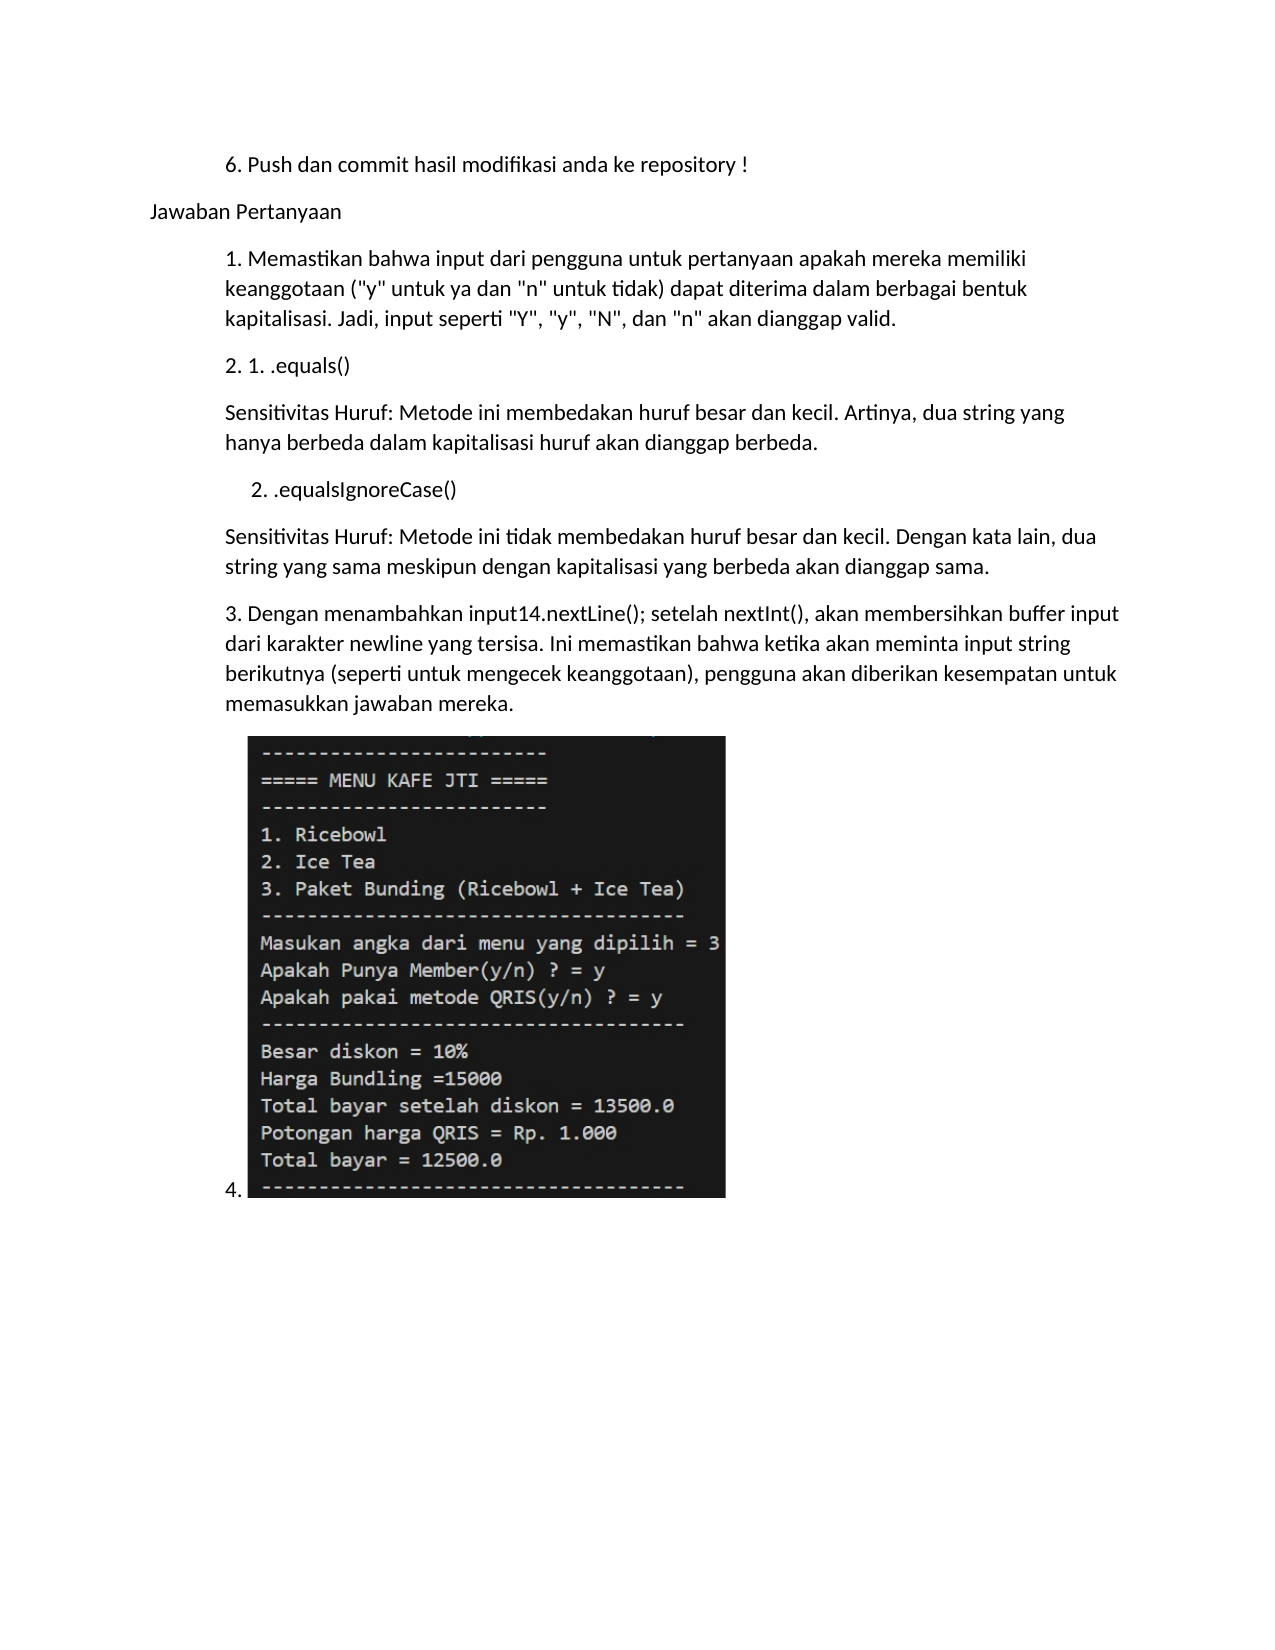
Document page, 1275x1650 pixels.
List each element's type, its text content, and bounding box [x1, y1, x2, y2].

text Jawaban Pertanyaan [150, 197, 1125, 225]
text 2. .equalsIgnoreCase() [225, 475, 1125, 503]
text Sensitivitas Huruf: Metode ini membedakan huruf besar dan kecil. Artinya, dua string yang hanya berbeda dalam kapitalisasi huruf akan dianggap berbeda. [225, 398, 1125, 456]
text 3. Dengan menambahkan input14.nextLine(); setelah nextInt(), akan membersihkan buffer input dari karakter newline yang tersisa. Ini memastikan bahwa ketika akan meminta input string berikutnya (seperti untuk mengecek keanggotaan), pengguna akan diberikan kesempatan untuk memasukkan jawaban mereka. [225, 599, 1125, 718]
text 2. 1. .equals() [225, 351, 1125, 379]
text Sensitivitas Huruf: Metode ini tidak membedakan huruf besar dan kecil. Dengan kata lain, dua string yang sama meskipun dengan kapitalisasi yang berbeda akan dianggap sama. [225, 522, 1125, 580]
text 6. Push dan commit hasil modifikasi anda ke repository ! [150, 150, 1125, 178]
picture [247, 736, 726, 1198]
text 1. Memastikan bahwa input dari pengguna untuk pertanyaan apakah mereka memiliki keanggotaan ("y" untuk ya dan "n" untuk tidak) dapat diterima dalam berbagai bentuk kapitalisasi. Jadi, input seperti "Y", "y", "N", dan "n" akan dianggap valid. [225, 244, 1125, 332]
